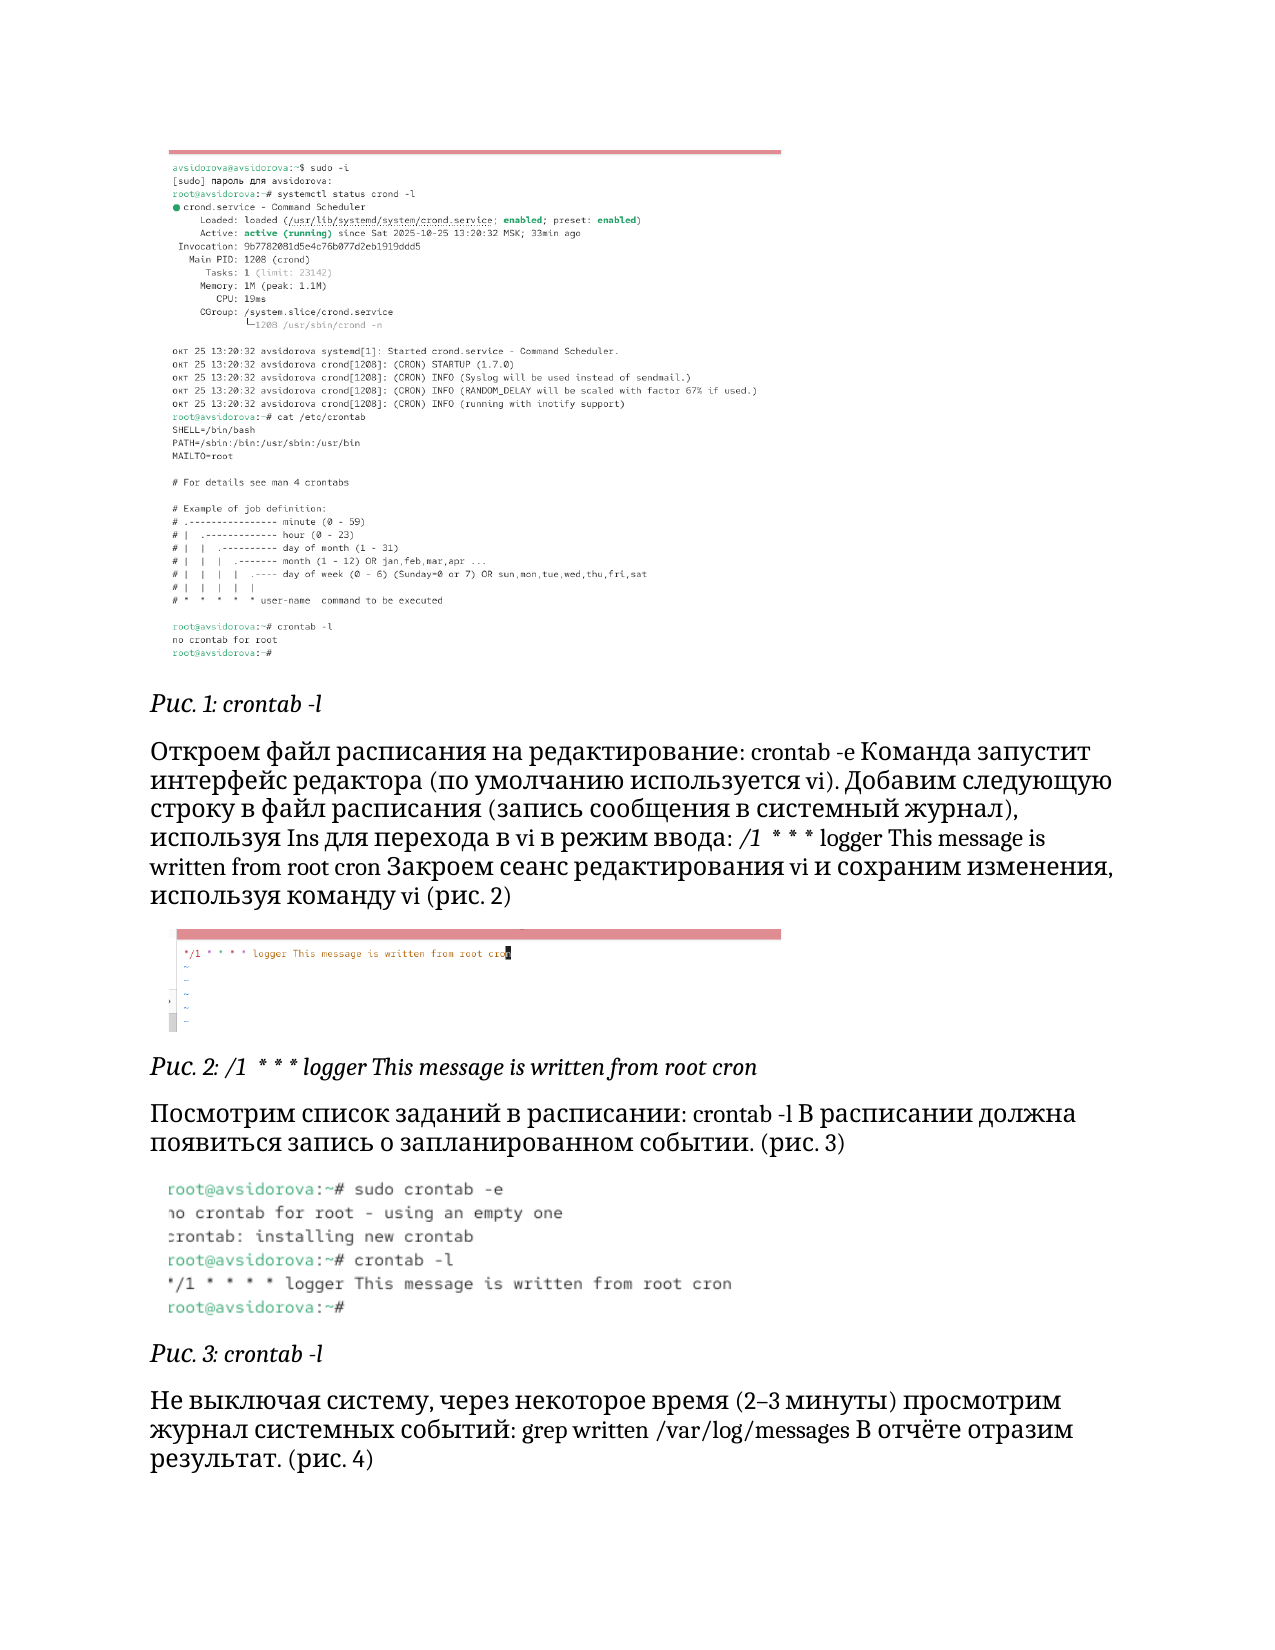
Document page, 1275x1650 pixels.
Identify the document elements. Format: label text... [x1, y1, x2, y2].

picture [168, 929, 782, 1032]
text Откроем файл расписания на редактирование: crontab -e Команда запустит интерфейс редактора (по умолчанию используется vi). Добавим следующую строку в файл расписания (запись сообщения в системный журнал), используя Ins для перехода в vi в режим ввода: /1 * * * logger This message is written from root cron Закроем сеанс редактирования vi и сохраним изменения, используя команду vi (рис. 2) [150, 738, 1125, 910]
text Посмотрим список заданий в расписании: crontab -l В расписании должна появиться запись о запланированном событии. (рис. 3) [150, 1100, 1125, 1158]
picture [168, 1176, 782, 1319]
text Рис. 3: crontab -l [150, 1340, 1125, 1368]
picture [168, 150, 782, 670]
text Рис. 1: crontab -l [150, 690, 1125, 719]
text Рис. 2: /1 * * * logger This message is written from root cron [150, 1053, 1125, 1081]
text Не выключая систему, через некоторое время (2–3 минуты) просмотрим журнал системных событий: grep written /var/log/messages В отчёте отразим результат. (рис. 4) [150, 1387, 1125, 1473]
